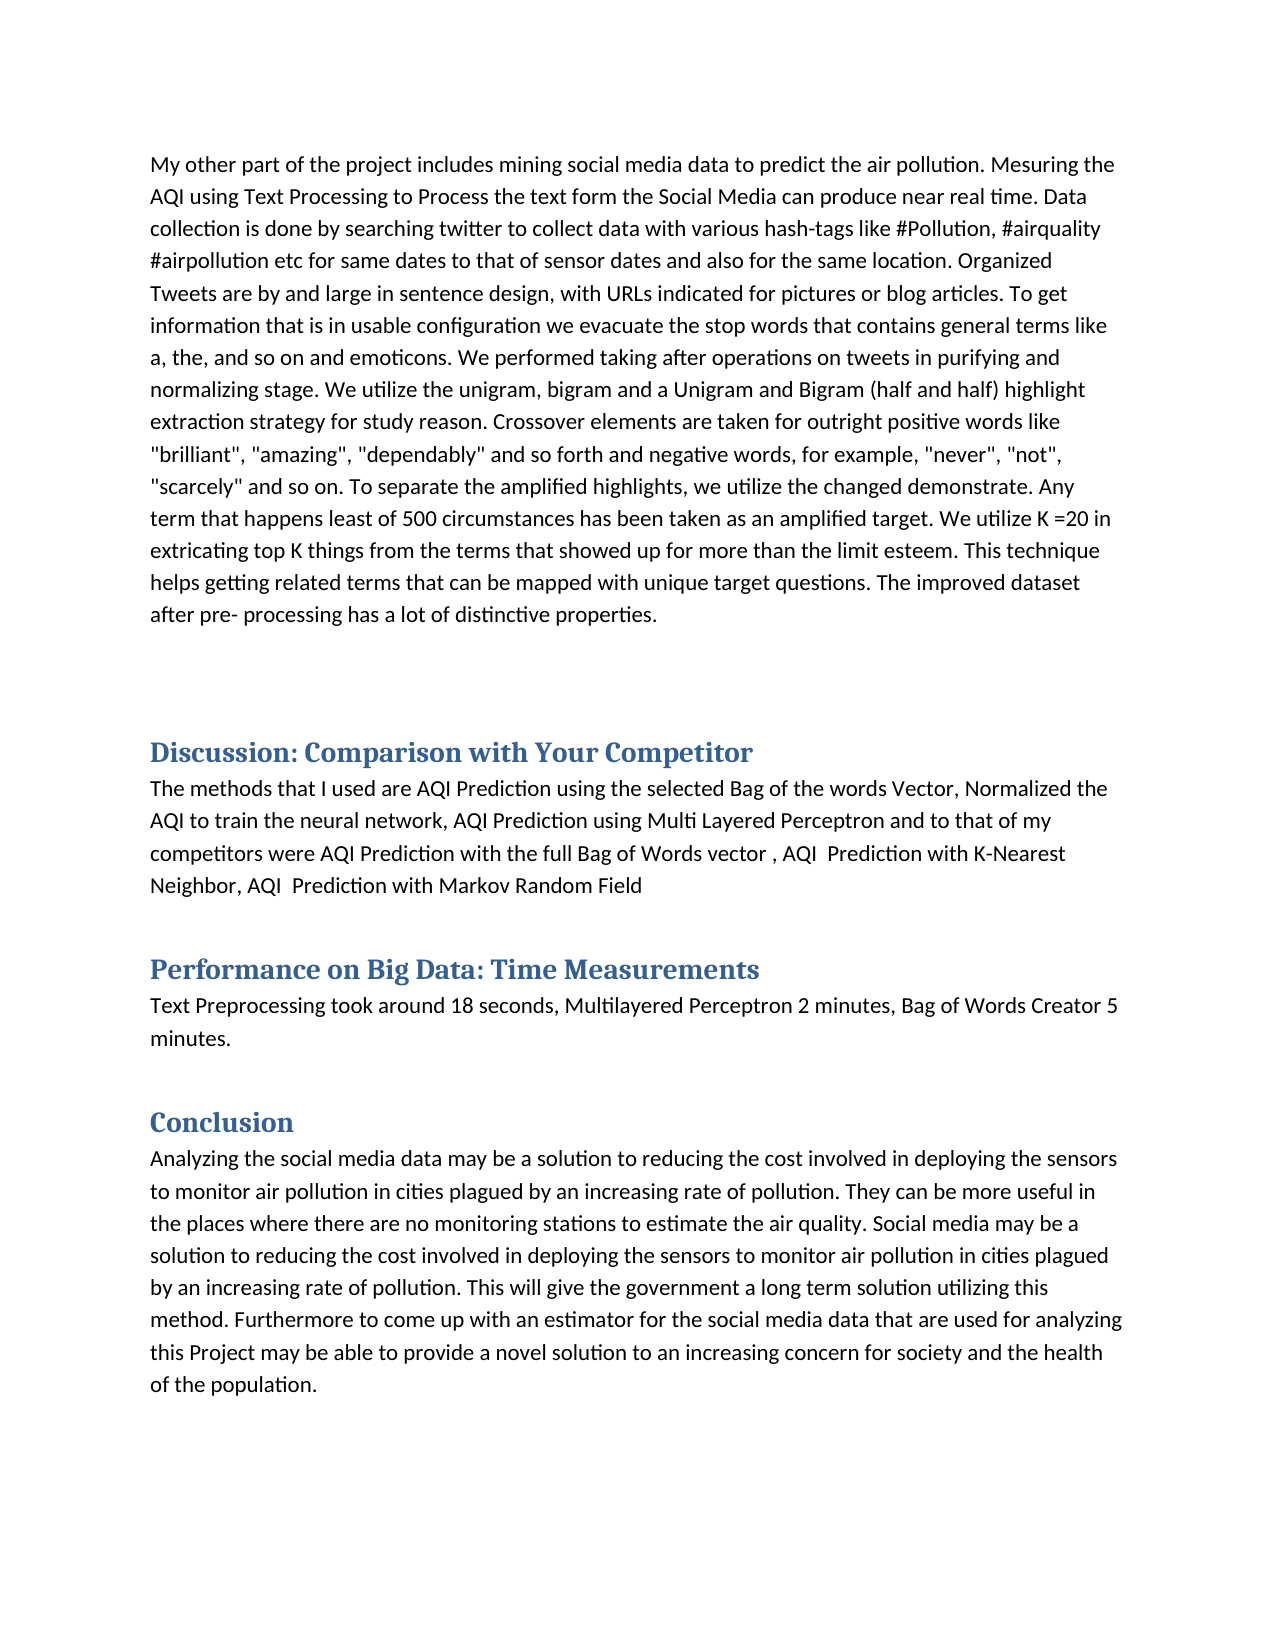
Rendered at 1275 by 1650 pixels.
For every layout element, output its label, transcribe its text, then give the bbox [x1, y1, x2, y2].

text My other part of the project includes mining social media data to predict the air pollution. Mesuring the AQI using Text Processing to Process the text form the Social Media can produce near real time. Data collection is done by searching twitter to collect data with various hash-tags like #Pollution, #airquality #airpollution etc for same dates to that of sensor dates and also for the same location. Organized Tweets are by and large in sentence design, with URLs indicated for pictures or blog articles. To get information that is in usable configuration we evacuate the stop words that contains general terms like a, the, and so on and emoticons. We performed taking after operations on tweets in purifying and normalizing stage. We utilize the unigram, bigram and a Unigram and Bigram (half and half) highlight extraction strategy for study reason. Crossover elements are taken for outright positive words like "brilliant", "amazing", "dependably" and so forth and negative words, for example, "never", "not", "scarcely" and so on. To separate the amplified highlights, we utilize the changed demonstrate. Any term that happens least of 500 circumstances has been taken as an amplified target. We utilize K =20 in extricating top K things from the terms that showed up for more than the limit esteem. This technique helps getting related terms that can be mapped with unique target questions. The improved dataset after pre- processing has a lot of distinctive properties. [150, 150, 1125, 629]
text Text Preprocessing took around 18 seconds, Multilayered Perceptron 2 minutes, Bag of Words Creator 5 minutes. [150, 992, 1125, 1052]
subtitle Conclusion [150, 1106, 1125, 1139]
subtitle Performance on Big Data: Time Measurements [150, 953, 1125, 987]
text Analyzing the social media data may be a solution to reducing the cost involved in deploying the sensors to monitor air pollution in cities plagued by an increasing rate of pollution. They can be more useful in the places where there are no monitoring stations to estimate the air quality. Social media may be a solution to reducing the cost involved in deploying the sensors to monitor air pollution in cities plagued by an increasing rate of pollution. This will give the government a long term solution utilizing this method. Furthermore to come up with an estimator for the social media data that are used for analyzing this Project may be able to provide a novel solution to an increasing concern for society and the health of the population. [150, 1144, 1125, 1398]
subtitle Discussion: Comparison with Your Competitor [150, 736, 1125, 769]
text The methods that I used are AQI Prediction using the selected Bag of the words Vector, Normalized the AQI to train the neural network, AQI Prediction using Multi Layered Perceptron and to that of my competitors were AQI Prediction with the full Bag of Words vector , AQI Prediction with K-Nearest Neighbor, AQI Prediction with Markov Random Field [150, 774, 1125, 899]
